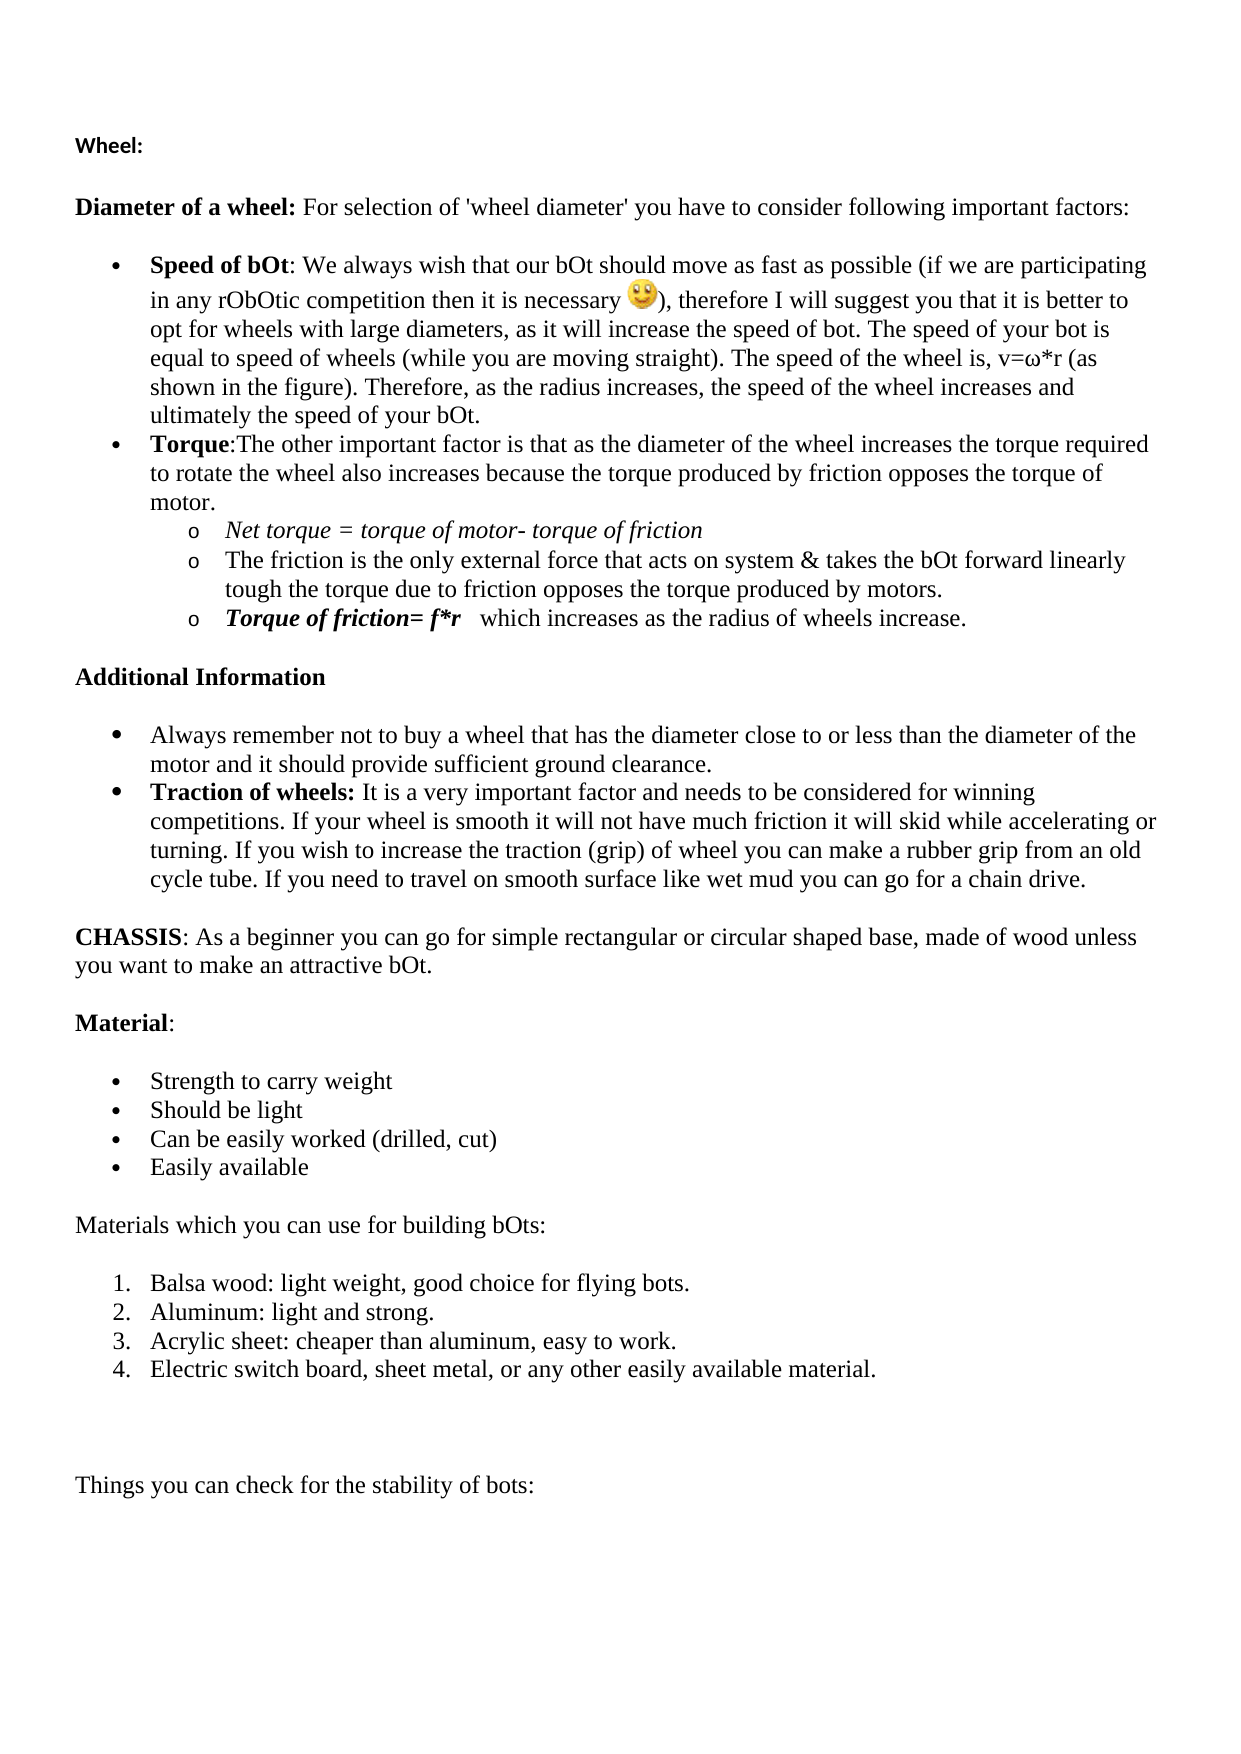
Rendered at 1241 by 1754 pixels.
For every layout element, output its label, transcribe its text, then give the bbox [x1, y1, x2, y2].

list Balsa wood: light weight, good choice for flying bots. [112, 1268, 1165, 1297]
list Easily available [112, 1152, 1165, 1181]
text Things you can check for the stability of bots: [75, 1470, 1165, 1499]
text Diameter of a wheel: For selection of 'wheel diameter' you have to consider following important factors: [75, 192, 1165, 221]
list Electric switch board, sheet metal, or any other easily available material. [112, 1354, 1165, 1383]
text Additional Information [75, 662, 1165, 691]
list Torque:The other important factor is that as the diameter of the wheel increases the torque required to rotate the wheel also increases because the torque produced by friction opposes the torque of motor. [112, 429, 1165, 515]
list Traction of wheels: It is a very important factor and needs to be considered for winning competitions. If your wheel is smooth it will not have much friction it will skid while accelerating or turning. If you wish to increase the traction (grip) of wheel you can make a rubber grip from an old cycle tube. If you need to travel on smooth surface like wet mud you can go for a chain drive. [112, 777, 1165, 892]
list Speed of bOt: We always wish that our bOt should move as fast as possible (if we are participating in any rObOtic competition then it is necessary ), therefore I will suggest you that it is better to opt for wheels with large diameters, as it will increase the speed of bot. The speed of your bot is equal to speed of wheels (while you are moving straight). The speed of the wheel is, v=ω*r (as shown in the figure). Therefore, as the radius increases, the speed of the wheel increases and ultimately the speed of your bOt. [112, 250, 1165, 429]
list Should be light [112, 1095, 1165, 1124]
picture [627, 279, 658, 309]
list Aluminum: light and strong. [112, 1297, 1165, 1326]
text Material: [75, 1008, 1165, 1037]
list Net torque = torque of motor- torque of friction [187, 515, 1165, 545]
list The friction is the only external force that acts on system & takes the bOt forward linearly tough the torque due to friction opposes the torque produced by motors. [187, 545, 1165, 603]
text Materials which you can use for building bOts: [75, 1210, 1165, 1239]
text CHASSIS: As a beginner you can go for simple rectangular or circular shaped base, made of wood unless you want to make an attractive bOt. [75, 922, 1165, 979]
list Strength to carry weight [112, 1066, 1165, 1095]
list Torque of friction= f*r which increases as the radius of wheels increase. [187, 603, 1165, 633]
text Wheel: [75, 131, 1165, 159]
list Always remember not to buy a wheel that has the diameter close to or less than the diameter of the motor and it should provide sufficient ground clearance. [112, 720, 1165, 777]
list Can be easily worked (drilled, cut) [112, 1124, 1165, 1152]
list Acrylic sheet: cheaper than aluminum, easy to work. [112, 1326, 1165, 1354]
